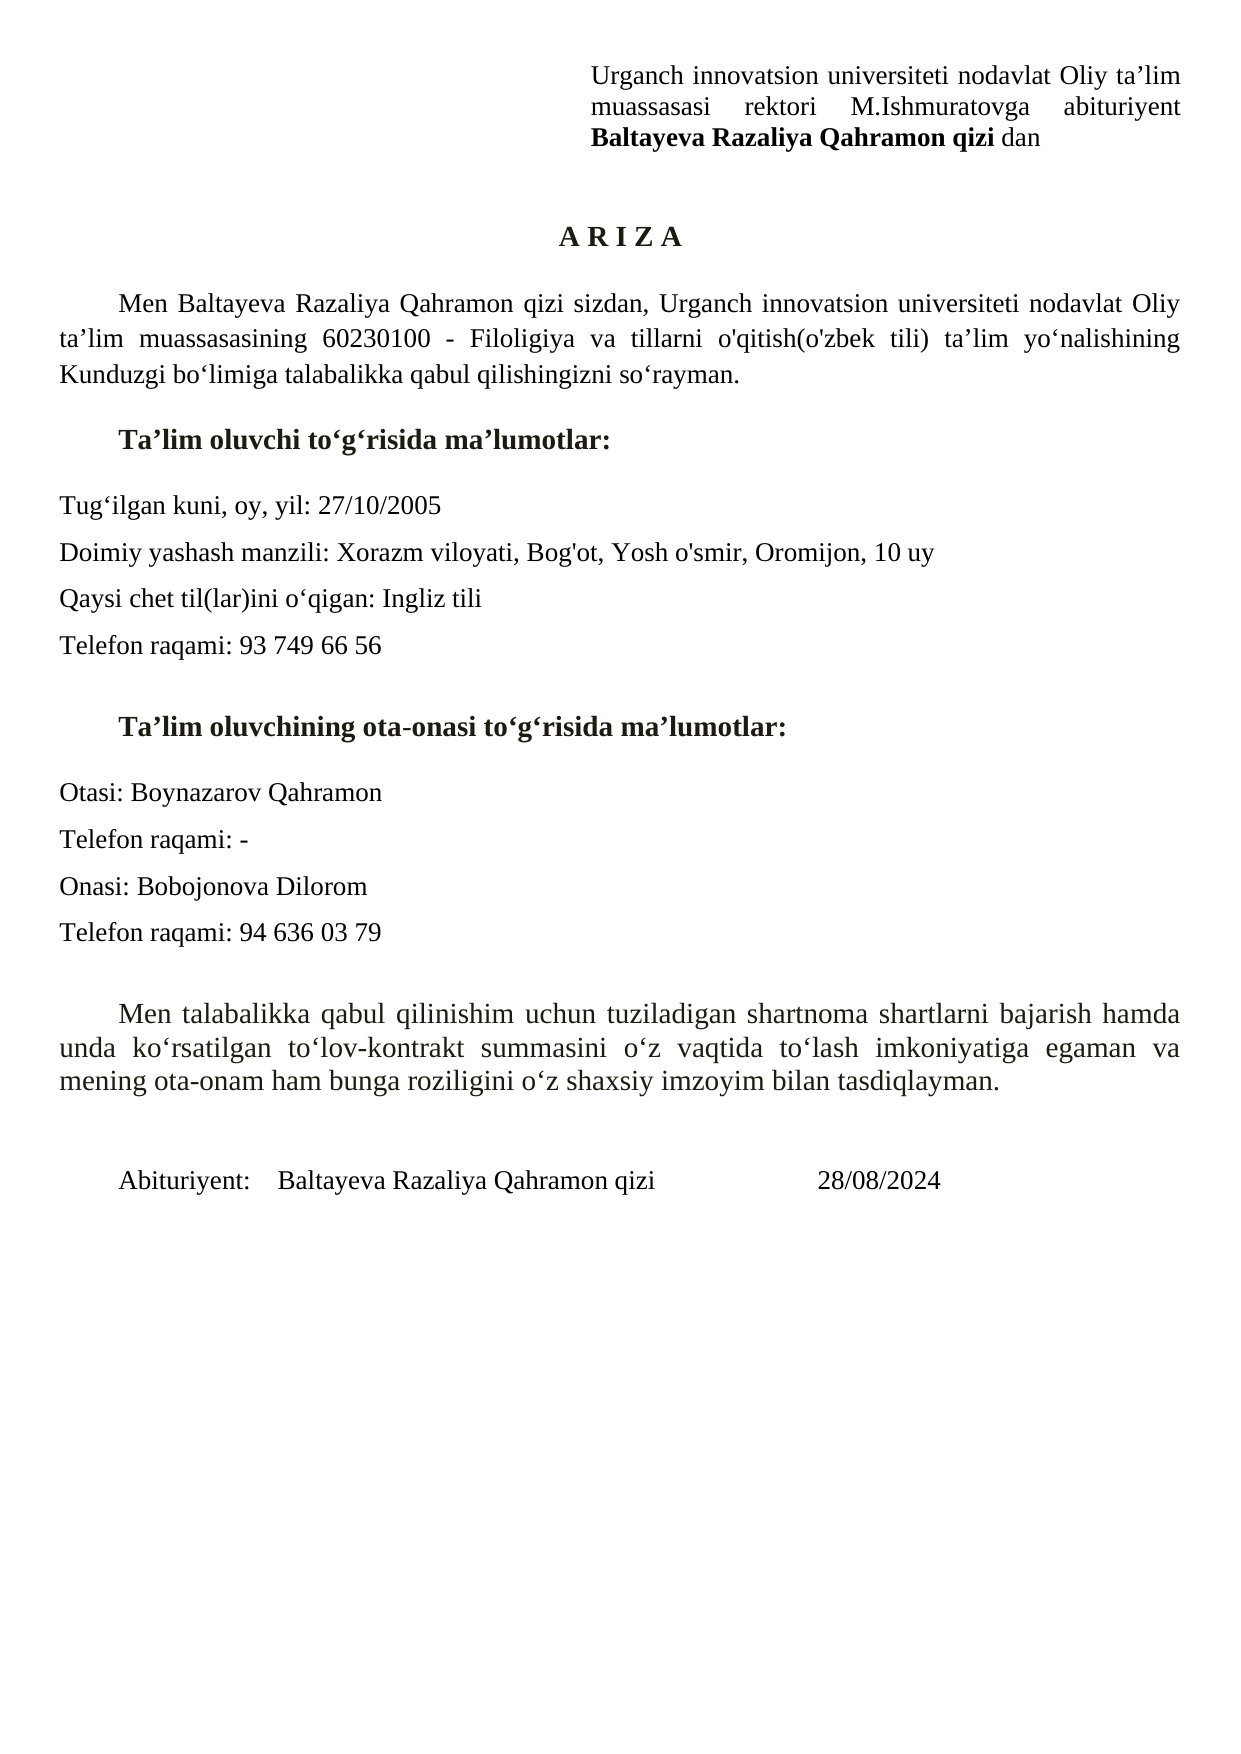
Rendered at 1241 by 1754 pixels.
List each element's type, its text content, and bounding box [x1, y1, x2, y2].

text Men talabalikka qabul qilinishim uchun tuziladigan shartnoma shartlarni bajarish hamda unda ko‘rsatilgan to‘lov-kontrakt summasini o‘z vaqtida to‘lash imkoniyatiga egaman va mening ota-onam ham bunga roziligini oʻz shaxsiy imzoyim bilan tasdiqlayman. [59, 996, 1181, 1097]
text Ta’lim oluvchining ota-onasi to‘g‘risida ma’lumotlar: [59, 709, 1181, 743]
text Tug‘ilgan kuni, oy, yil: 27/10/2005 [59, 489, 1181, 520]
text Otasi: Boynazarov Qahramon [59, 776, 1181, 807]
text Ta’lim oluvchi to‘g‘risida ma’lumotlar: [59, 422, 1181, 455]
text Abituriyent: Baltayeva Razaliya Qahramon qizi 28/08/2024 [59, 1164, 1181, 1195]
text Urganch innovatsion universiteti nodavlat Oliy ta’lim muassasasi rektori M.Ishmuratovga abituriyent Baltayeva Razaliya Qahramon qizi dan [591, 59, 1181, 152]
text Men Baltayeva Razaliya Qahramon qizi sizdan, Urganch innovatsion universiteti nodavlat Oliy ta’lim muassasasining 60230100 - Filoligiya va tillarni o'qitish(o'zbek tili) ta’lim yo‘nalishining Kunduzgi bo‘limiga talabalikka qabul qilishingizni so‘rayman. [59, 287, 1181, 389]
text Telefon raqami: - [59, 823, 1181, 854]
text Onasi: Bobojonova Dilorom [59, 869, 1181, 901]
text Qaysi chet til(lar)ini o‘qigan: Ingliz tili [59, 582, 1181, 613]
text Telefon raqami: 93 749 66 56 [59, 629, 1181, 660]
text Doimiy yashash manzili: Xorazm viloyati, Bog'ot, Yosh o'smir, Oromijon, 10 uy [59, 536, 1181, 567]
text A R I Z A [59, 219, 1181, 253]
text Telefon raqami: 94 636 03 79 [59, 916, 1181, 947]
